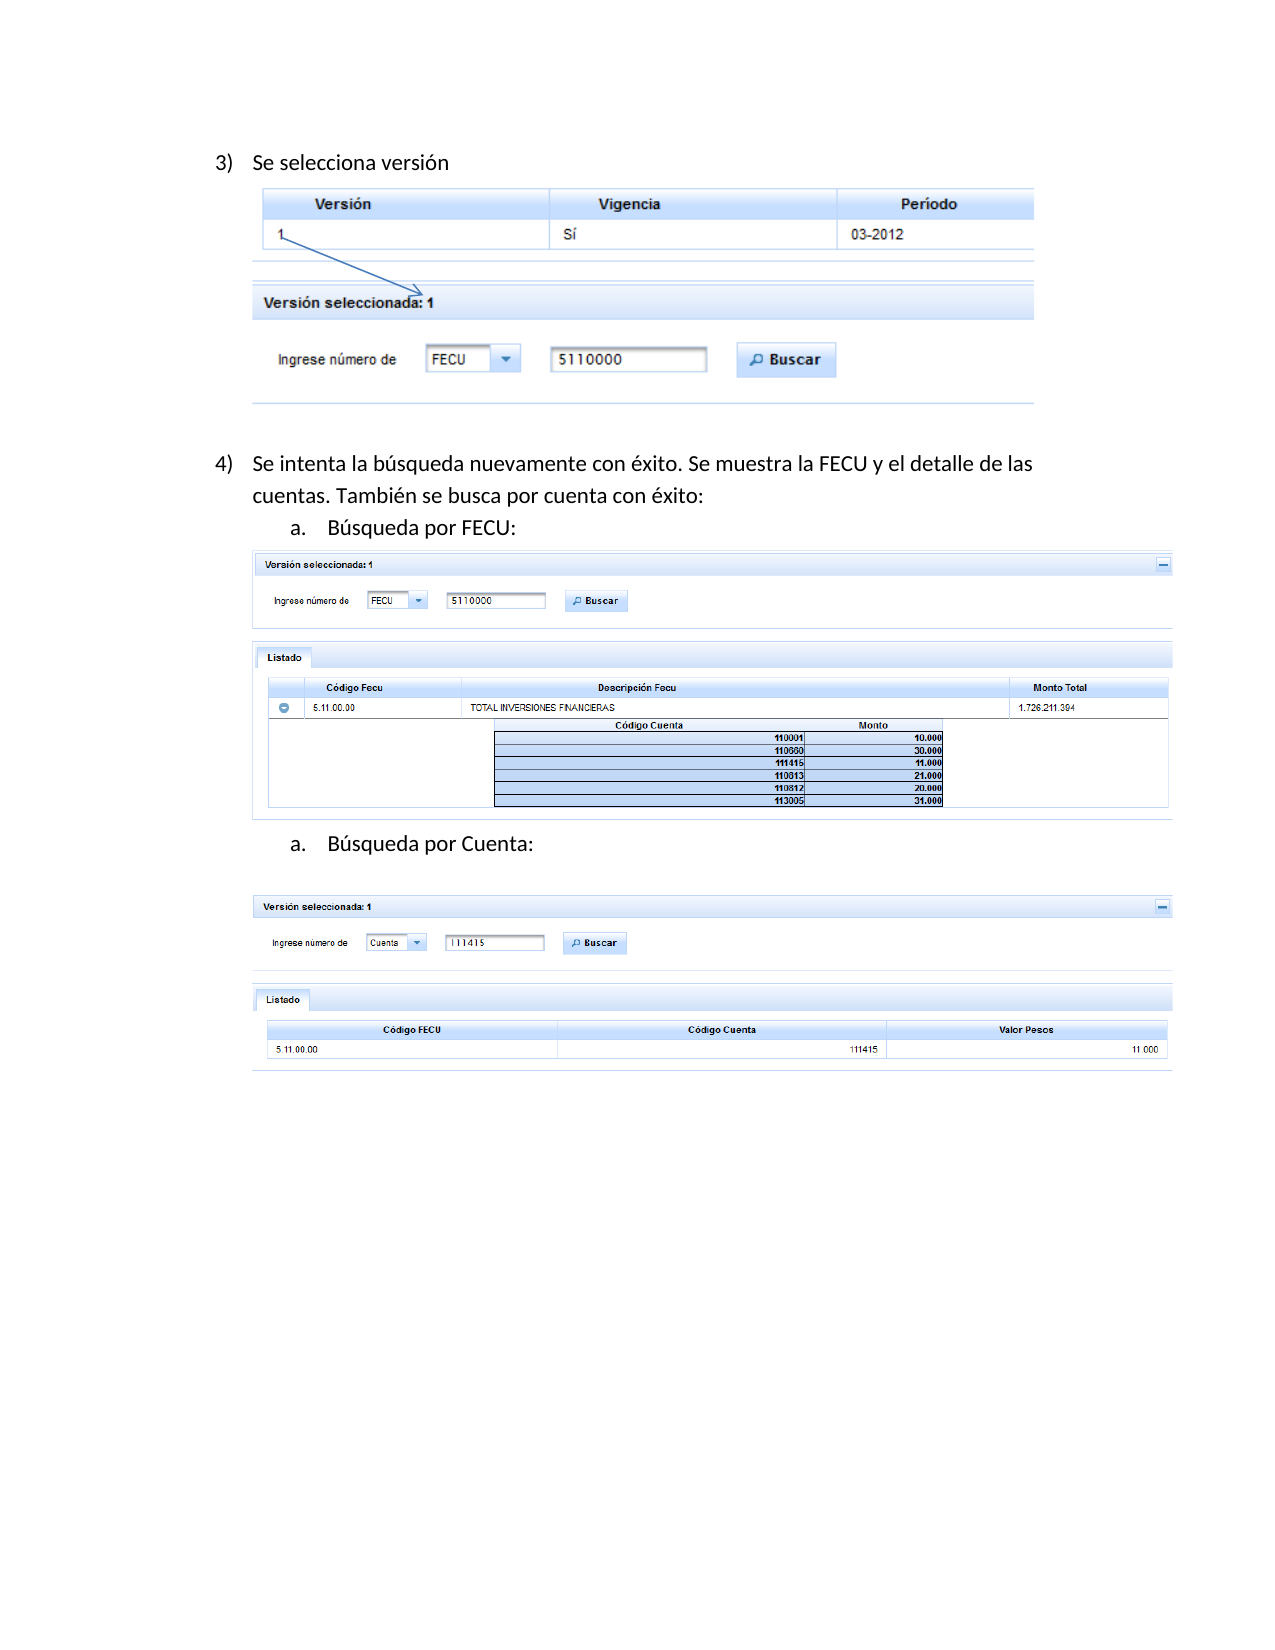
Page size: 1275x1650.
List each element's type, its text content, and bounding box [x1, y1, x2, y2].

picture [252, 893, 1173, 1078]
picture [252, 179, 1035, 445]
list Búsqueda por FECU: [290, 513, 1098, 541]
list Búsqueda por Cuenta: [290, 829, 1098, 857]
picture [252, 545, 1173, 826]
list Se intenta la búsqueda nuevamente con éxito. Se muestra la FECU y el detalle de las cuentas. También se busca por cuenta con éxito: [215, 449, 1098, 509]
